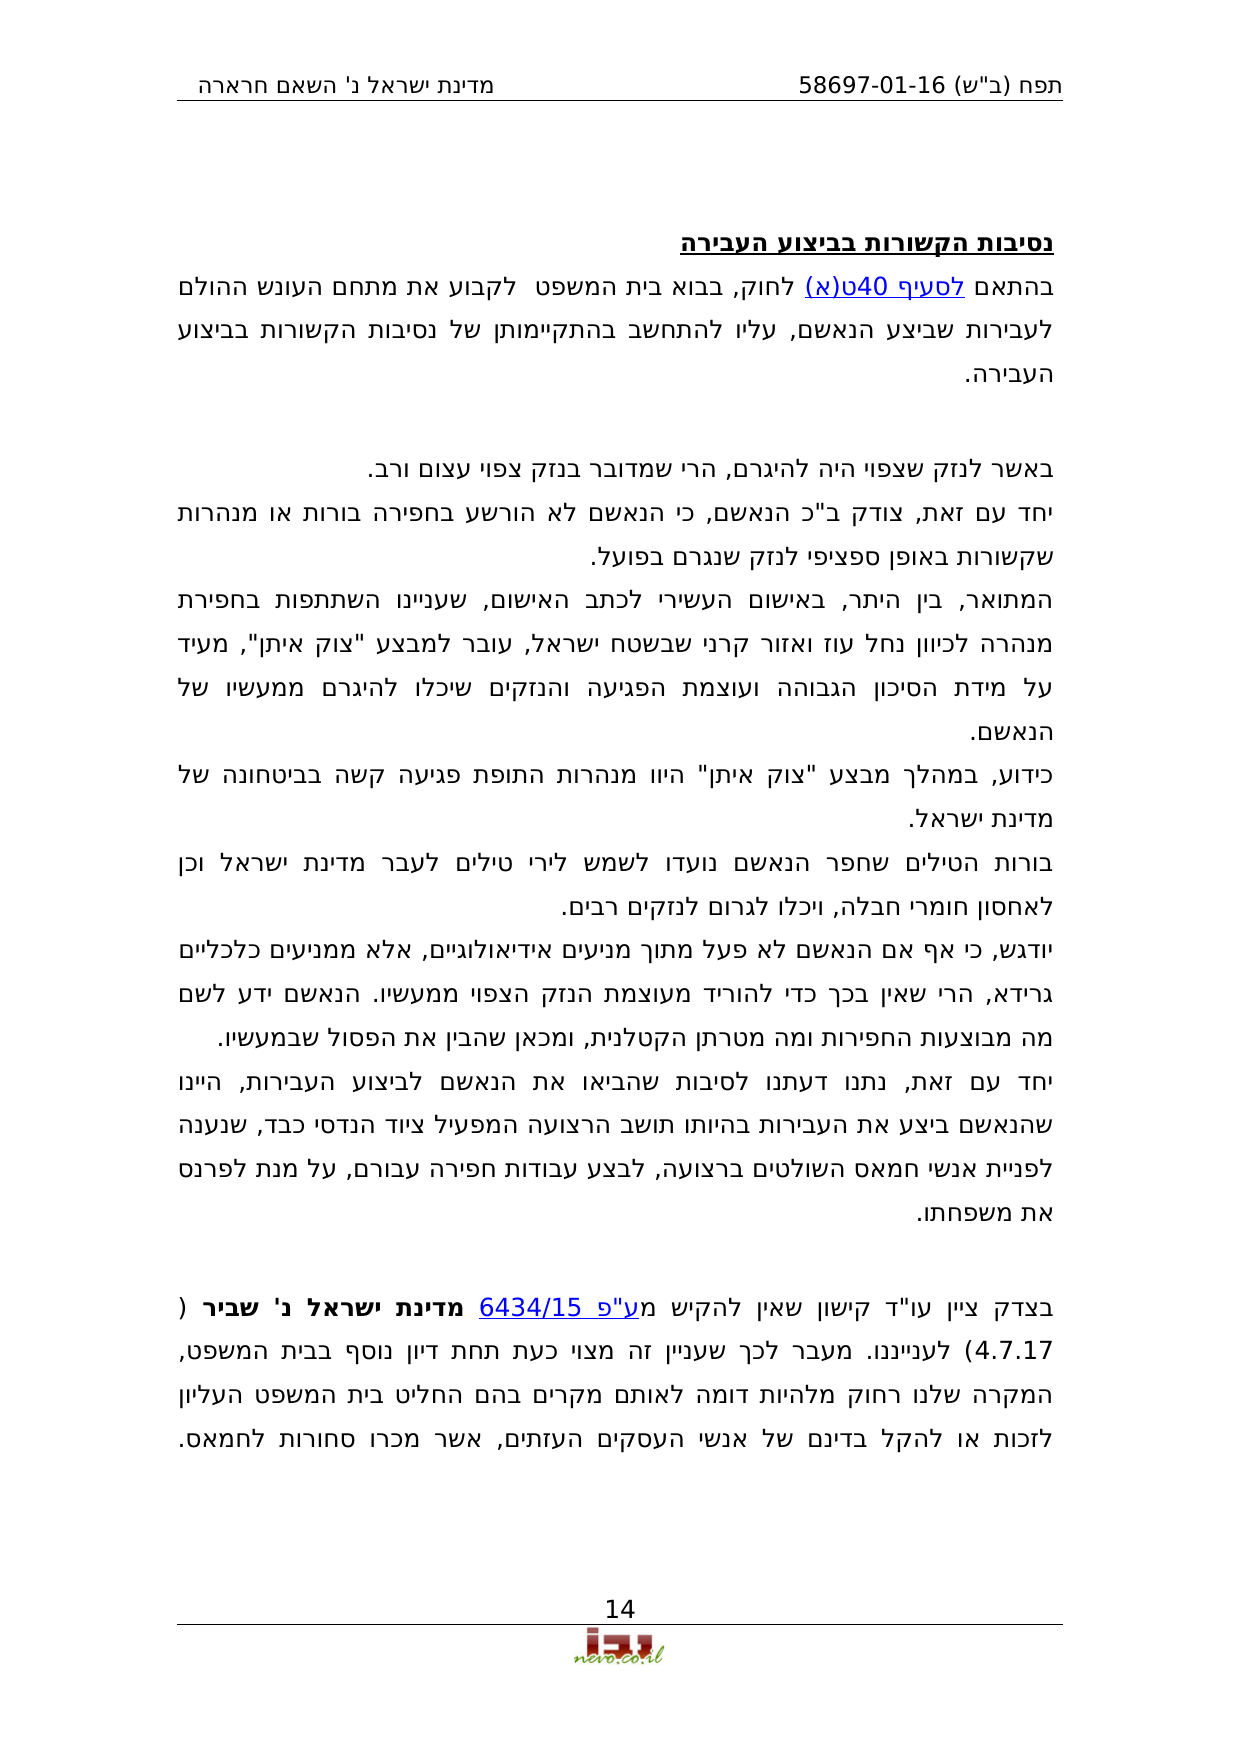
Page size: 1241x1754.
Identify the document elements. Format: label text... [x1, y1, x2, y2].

text נסיבות הקשורות בביצוע העבירה [177, 228, 1054, 257]
text כידוע, במהלך מבצע "צוק איתן" היוו מנהרות התופת פגיעה קשה בביטחונה של מדינת ישראל. [177, 761, 1054, 833]
text בורות הטילים שחפר הנאשם נועדו לשמש לירי טילים לעבר מדינת ישראל וכן לאחסון חומרי חבלה, ויכלו לגרום לנזקים רבים. [177, 848, 1054, 921]
text יודגש, כי אף אם הנאשם לא פעל מתוך מניעים אידיאולוגיים, אלא ממניעים כלכליים גרידא, הרי שאין בכך כדי להוריד מעוצמת הנזק הצפוי ממעשיו. הנאשם ידע לשם מה מבוצעות החפירות ומה מטרתן הקטלנית, ומכאן שהבין את הפסול שבמעשיו. [177, 936, 1054, 1052]
text באשר לנזק שצפוי היה להיגרם, הרי שמדובר בנזק צפוי עצום ורב. [177, 454, 1054, 483]
text בהתאם לסעיף 40ט(א) לחוק, בבוא בית המשפט לקבוע את מתחם העונש ההולם לעבירות שביצע הנאשם, עליו להתחשב בהתקיימותן של נסיבות הקשורות בביצוע העבירה. [177, 272, 1054, 389]
picture [574, 1627, 666, 1665]
text המתואר, בין היתר, באישום העשירי לכתב האישום, שעניינו השתתפות בחפירת מנהרה לכיוון נחל עוז ואזור קרני שבשטח ישראל, עובר למבצע "צוק איתן", מעיד על מידת הסיכון הגבוהה ועוצמת הפגיעה והנזקים שיכלו להיגרם ממעשיו של הנאשם. [177, 586, 1054, 746]
text יחד עם זאת, צודק ב"כ הנאשם, כי הנאשם לא הורשע בחפירה בורות או מנהרות שקשורות באופן ספציפי לנזק שנגרם בפועל. [177, 498, 1054, 571]
text יחד עם זאת, נתנו דעתנו לסיבות שהביאו את הנאשם לביצוע העבירות, היינו שהנאשם ביצע את העבירות בהיותו תושב הרצועה המפעיל ציוד הנדסי כבד, שנענה לפניית אנשי חמאס השולטים ברצועה, לבצע עבודות חפירה עבורם, על מנת לפרנס את משפחתו. [177, 1067, 1054, 1227]
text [177, 1293, 1054, 1453]
